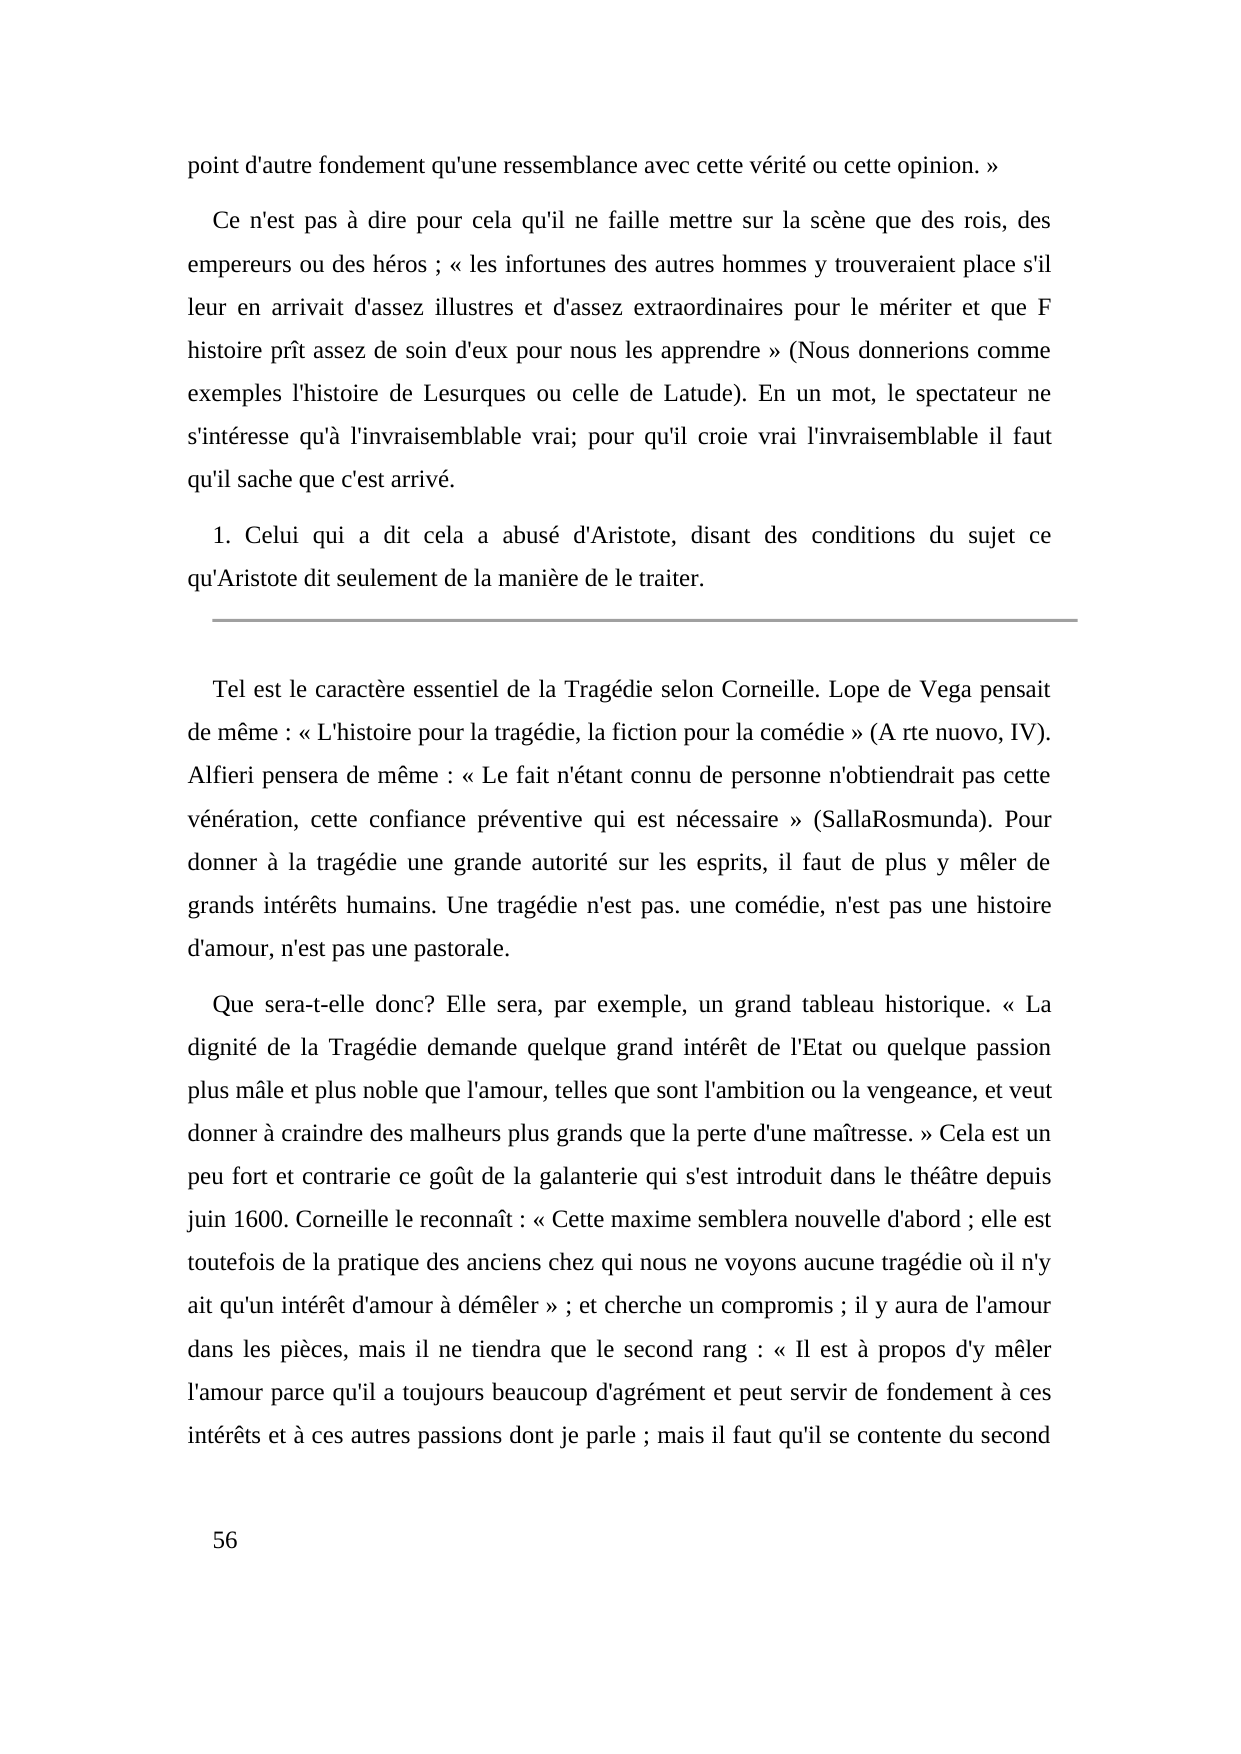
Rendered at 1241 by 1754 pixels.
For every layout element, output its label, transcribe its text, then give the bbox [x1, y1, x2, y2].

text Ce n'est pas à dire pour cela qu'il ne faille mettre sur la scène que des rois, des empereurs ou des héros ; « les infortunes des autres hommes y trouveraient place s'il leur en arrivait d'assez illustres et d'assez extraordinaires pour le mériter et que F histoire prît assez de soin d'eux pour nous les apprendre » (Nous donnerions comme exemples l'histoire de Lesurques ou celle de Latude). En un mot, le spectateur ne s'intéresse qu'à l'invraisemblable vrai; pour qu'il croie vrai l'invraisemblable il faut qu'il sache que c'est arrivé. [187, 206, 1053, 493]
text Tel est le caractère essentiel de la Tragédie selon Corneille. Lope de Vega pensait de même : « L'histoire pour la tragédie, la fiction pour la comédie » (A rte nuovo, IV). Alfieri pensera de même : « Le fait n'étant connu de personne n'obtiendrait pas cette vénération, cette confiance préventive qui est nécessaire » (SallaRosmunda). Pour donner à la tragédie une grande autorité sur les esprits, il faut de plus y mêler de grands intérêts humains. Une tragédie n'est pas. une comédie, n'est pas une histoire d'amour, n'est pas une pastorale. [187, 674, 1053, 962]
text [187, 150, 1053, 179]
text 1. Celui qui a dit cela a abusé d'Aristote, disant des conditions du sujet ce qu'Aristote dit seulement de la manière de le traiter. [187, 520, 1053, 592]
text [187, 989, 1053, 1449]
